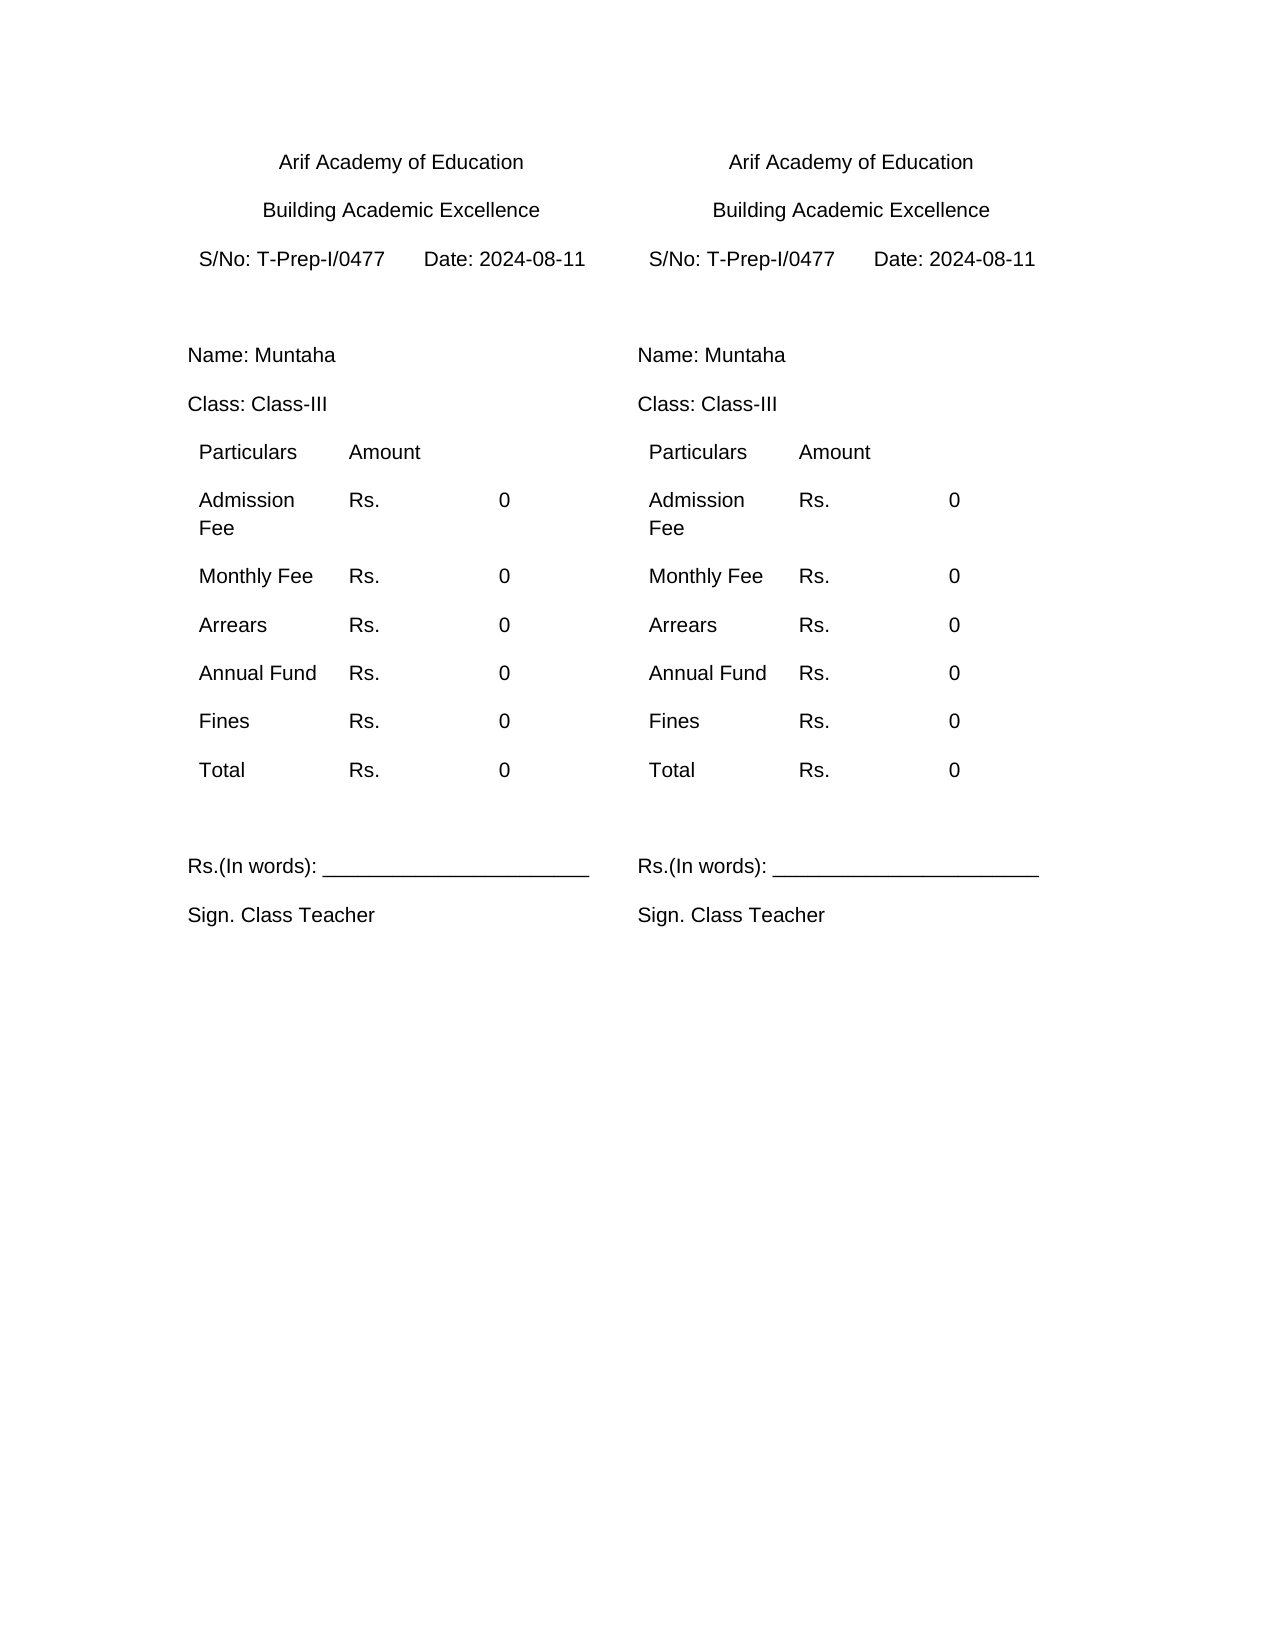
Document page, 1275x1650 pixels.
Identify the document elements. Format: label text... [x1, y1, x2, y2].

table_header Arif Academy of Education Building Academic Excellence Name: Muntaha Class: Class-III Rs.(In words): _______________________ Sign. Class Teacher [626, 150, 1076, 951]
table_header Arif Academy of Education Building Academic Excellence Name: Muntaha Class: Class-III Rs.(In words): _______________________ Sign. Class Teacher [176, 150, 626, 951]
